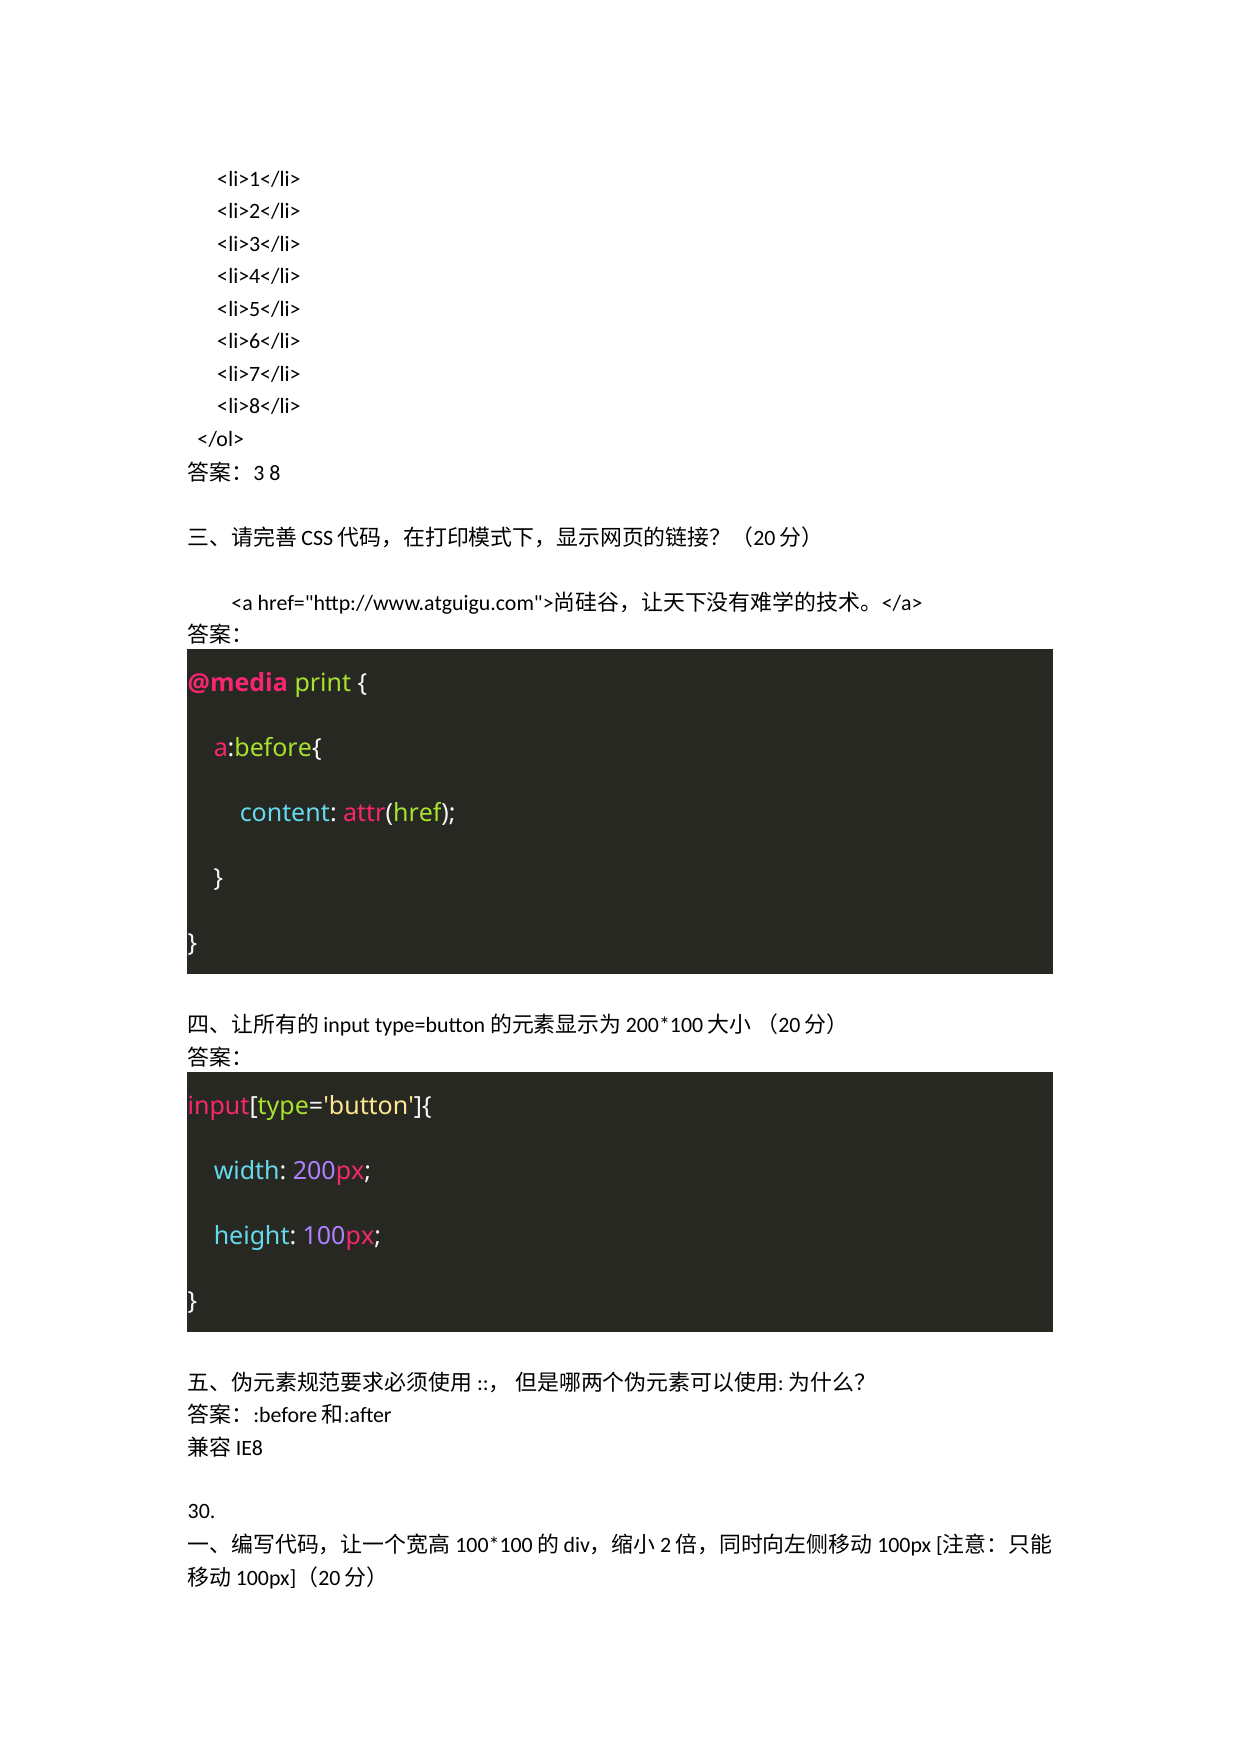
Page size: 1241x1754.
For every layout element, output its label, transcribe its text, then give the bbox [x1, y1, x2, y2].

list <li>4</li> [187, 259, 1053, 292]
text input[type='button']{ width: 200px; height: 100px; } [187, 1072, 1053, 1332]
list <li>3</li> [187, 227, 1053, 259]
list 伪元素规范要求必须使用 ::， 但是哪两个伪元素可以使用: 为什么？ [187, 1364, 1053, 1397]
list 兼容IE8 [187, 1429, 1053, 1462]
list <a href="http://www.atguigu.com">尚硅谷，让天下没有难学的技术。</a> [187, 584, 1053, 617]
list 四、让所有的input type=button 的元素显示为200*100大小 （20分） [187, 1007, 1053, 1039]
list <li>5</li> [187, 292, 1053, 324]
list <li>6</li> [187, 324, 1053, 357]
list <li>1</li> [187, 162, 1053, 194]
list 三、请完善CSS代码，在打印模式下，显示网页的链接？（20分） [187, 519, 1053, 552]
text @media print { a:before{ content: attr(href); } } [187, 649, 1053, 974]
list 答案： [187, 1039, 1053, 1072]
list 30. [187, 1494, 1053, 1527]
list <li>7</li> [187, 357, 1053, 389]
list <li>2</li> [187, 194, 1053, 227]
list 答案： [187, 617, 1053, 649]
list <li>8</li> [187, 389, 1053, 422]
list 一、编写代码，让一个宽高100*100的div，缩小2倍，同时向左侧移动100px [注意：只能移动100px]（20分） [187, 1527, 1053, 1592]
list 答案：:before和:after [187, 1397, 1053, 1429]
list 答案：3 8 [187, 454, 1053, 487]
list </ol> [187, 422, 1053, 454]
